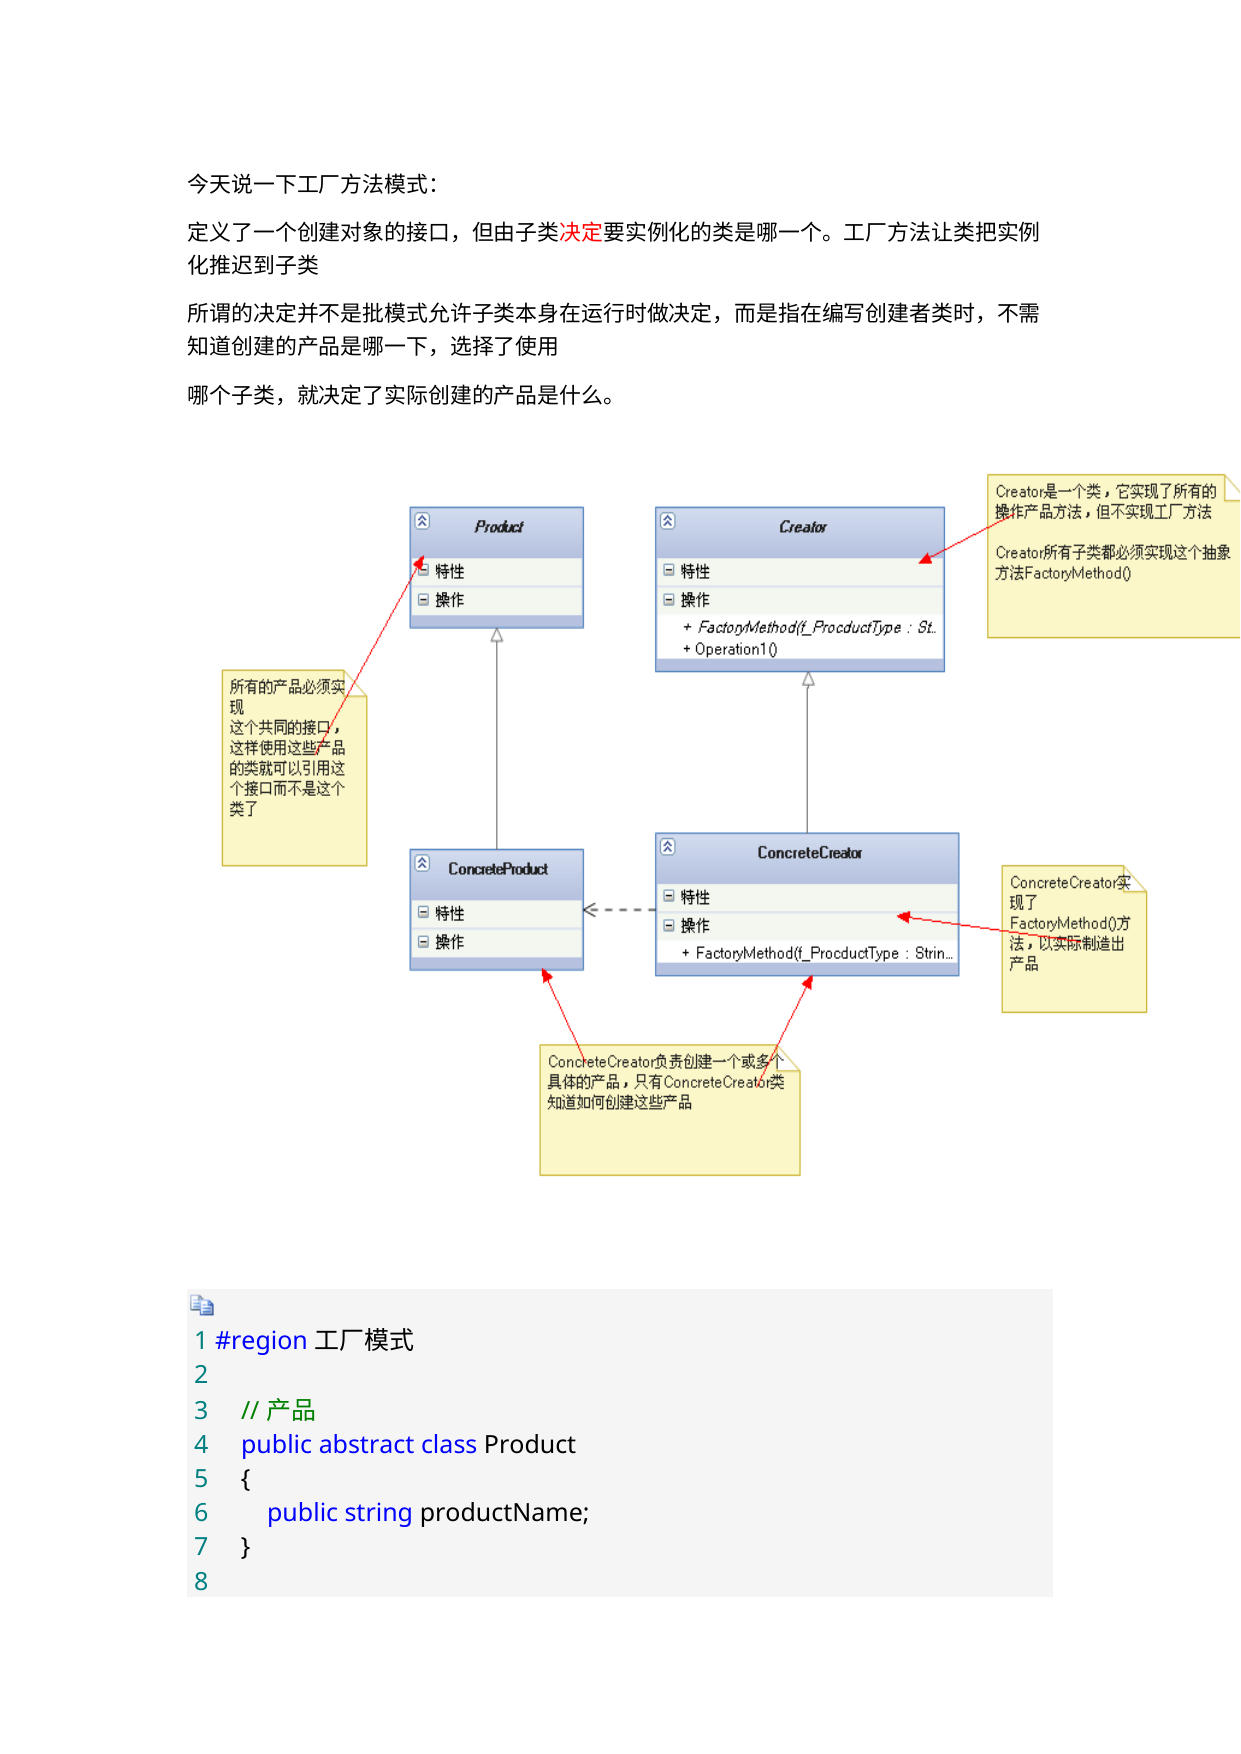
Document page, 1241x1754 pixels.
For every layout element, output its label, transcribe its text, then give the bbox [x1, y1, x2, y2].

text 2 [187, 1357, 1053, 1391]
text 所谓的决定并不是批模式允许子类本身在运行时做决定，而是指在编写创建者类时，不需知道创建的产品是哪一下，选择了使用 [187, 295, 1053, 361]
text 3 // 产品 [187, 1391, 1053, 1427]
text 5 { [187, 1461, 1053, 1495]
text 7 } [187, 1529, 1053, 1563]
text 4 public abstract class Product [187, 1427, 1053, 1461]
text 哪个子类，就决定了实际创建的产品是什么。 [187, 377, 1053, 409]
picture [187, 1289, 219, 1321]
text 6 public string productName; [187, 1495, 1053, 1529]
text 8 [187, 1563, 1053, 1597]
picture [187, 425, 1241, 1225]
text 定义了一个创建对象的接口，但由子类决定要实例化的类是哪一个。工厂方法让类把实例化推迟到子类 [187, 214, 1053, 280]
text 今天说一下工厂方法模式： [187, 166, 1053, 198]
text 1 #region 工厂模式 [187, 1320, 1053, 1357]
